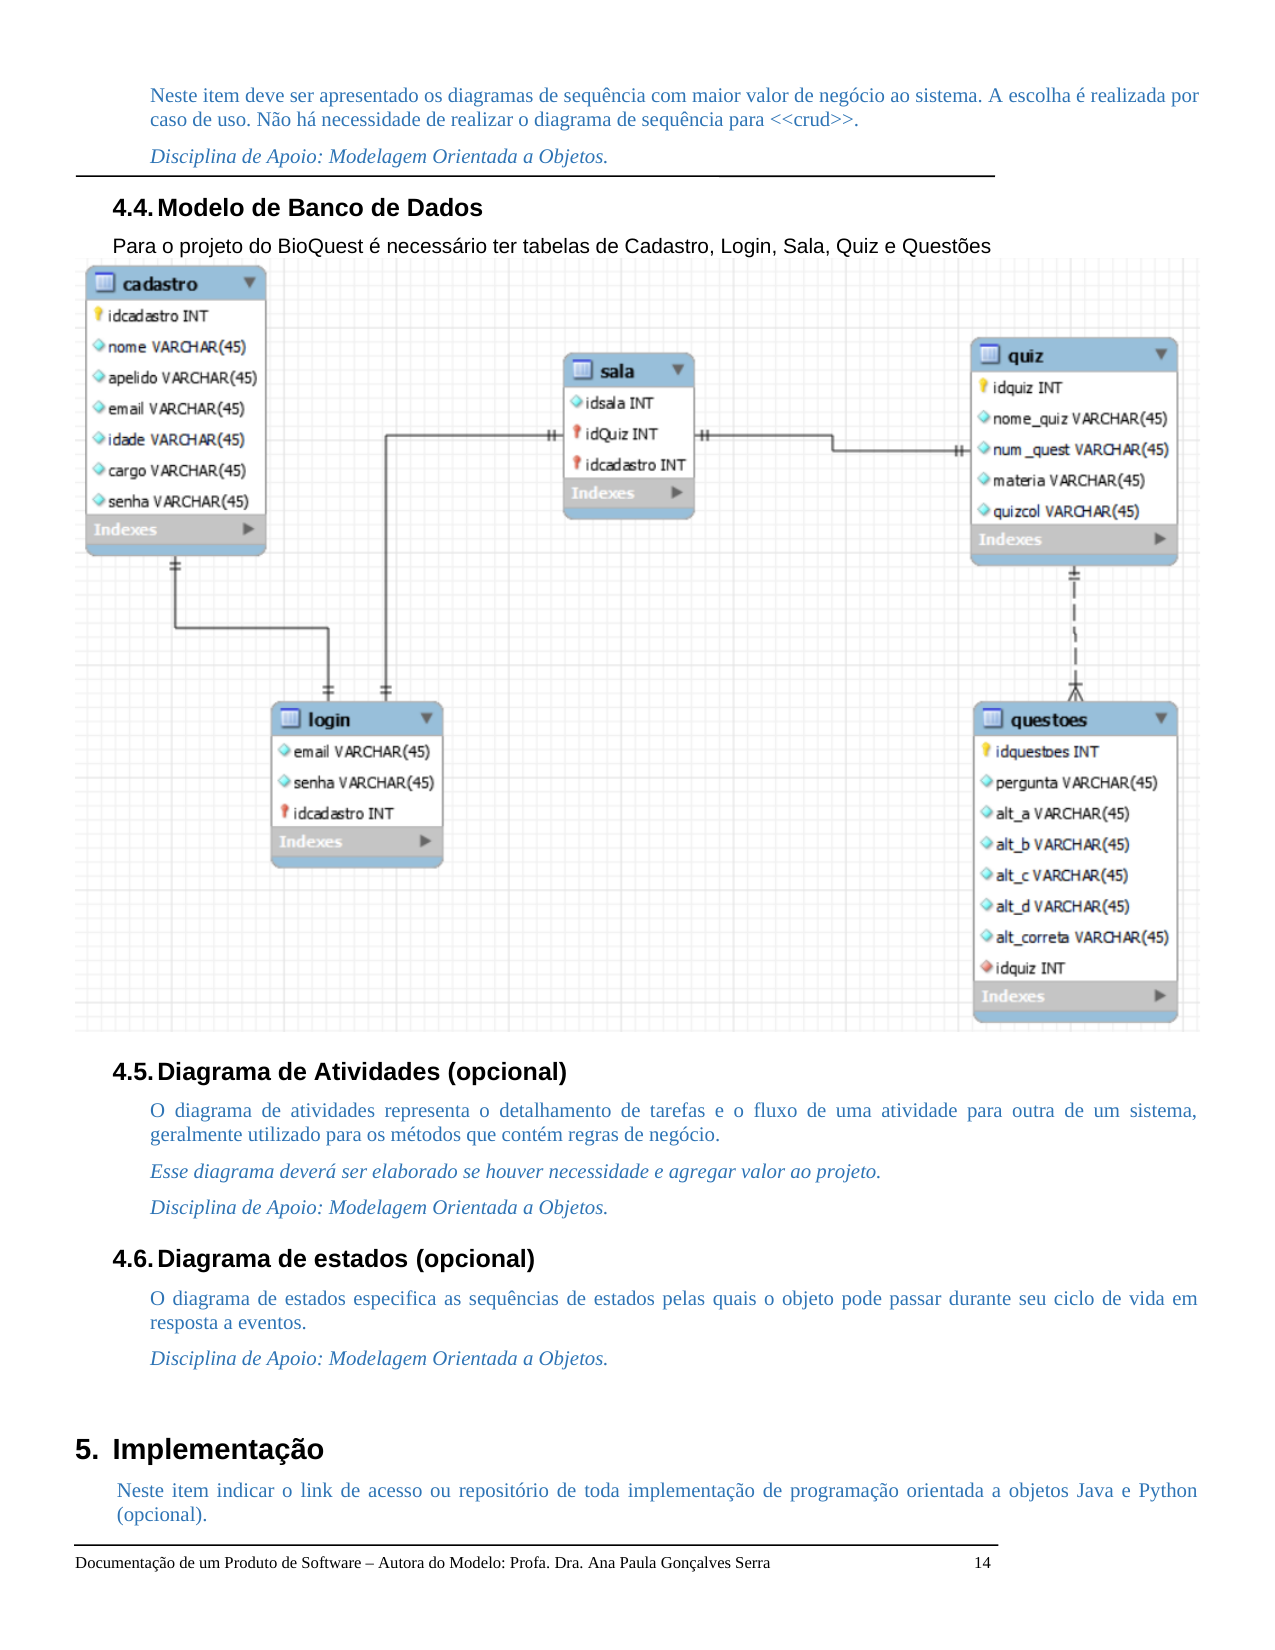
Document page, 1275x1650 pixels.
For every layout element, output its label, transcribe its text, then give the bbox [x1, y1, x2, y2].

text Neste item deve ser apresentado os diagramas de sequência com maior valor de negócio ao sistema. A escolha é realizada por caso de uso. Não há necessidade de realizar o diagrama de sequência para <<crud>>. [150, 83, 1200, 131]
subtitle Diagrama de estados (opcional) [112, 1244, 1200, 1273]
text Disciplina de Apoio: Modelagem Orientada a Objetos. [150, 1346, 1200, 1370]
text Esse diagrama deverá ser elaborado se houver necessidade e agregar valor ao projeto. [150, 1159, 1200, 1183]
subtitle Implementação [75, 1432, 1200, 1465]
subtitle Diagrama de Atividades (opcional) [112, 1057, 1200, 1086]
text Disciplina de Apoio: Modelagem Orientada a Objetos. [150, 1195, 1200, 1219]
text Disciplina de Apoio: Modelagem Orientada a Objetos. [150, 144, 1200, 168]
text Neste item indicar o link de acesso ou repositório de toda implementação de programação orientada a objetos Java e Python (opcional). [117, 1478, 1200, 1526]
picture [75, 258, 1201, 1032]
text O diagrama de atividades representa o detalhamento de tarefas e o fluxo de uma atividade para outra de um sistema, geralmente utilizado para os métodos que contém regras de negócio. [150, 1098, 1200, 1146]
subtitle Modelo de Banco de Dados [112, 193, 1200, 222]
text Para o projeto do BioQuest é necessário ter tabelas de Cadastro, Login, Sala, Quiz e Questões [112, 234, 1200, 258]
text O diagrama de estados especifica as sequências de estados pelas quais o objeto pode passar durante seu ciclo de vida em resposta a eventos. [150, 1286, 1200, 1334]
